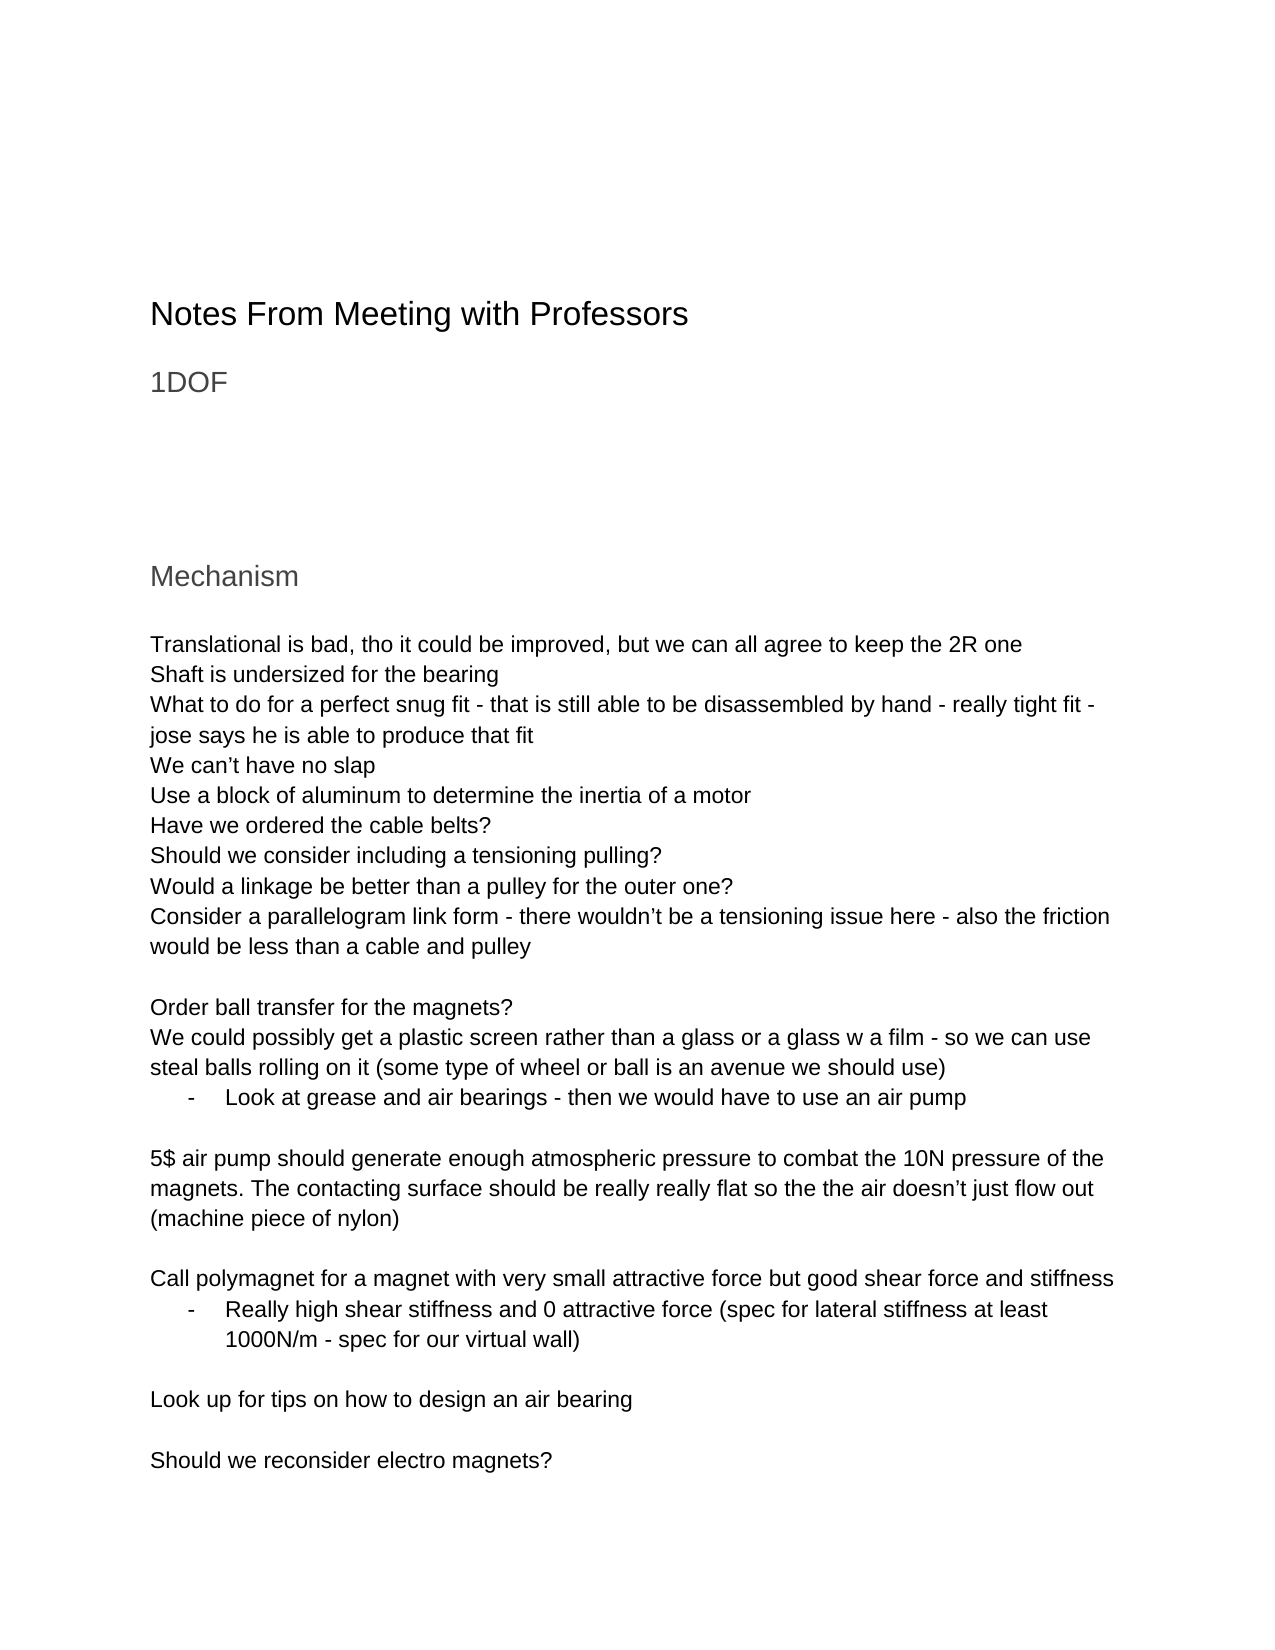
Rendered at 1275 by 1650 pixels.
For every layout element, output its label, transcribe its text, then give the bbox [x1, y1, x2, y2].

subtitle Notes From Meeting with Professors [150, 294, 1125, 332]
text Would a linkage be better than a pulley for the outer one? [150, 873, 1125, 899]
list Really high shear stiffness and 0 attractive force (spec for lateral stiffness at least 1000N/m - spec for our virtual wall) [187, 1296, 1125, 1352]
text Use a block of aluminum to determine the inertia of a motor [150, 782, 1125, 808]
text 5$ air pump should generate enough atmospheric pressure to combat the 10N pressure of the magnets. The contacting surface should be really really flat so the the air doesn’t just flow out (machine piece of nylon) [150, 1144, 1125, 1231]
text Order ball transfer for the magnets? [150, 993, 1125, 1020]
list Look at grease and air bearings - then we would have to use an air pump [187, 1084, 1125, 1111]
subtitle Mechanism [150, 559, 1125, 592]
text Should we consider including a tensioning pulling? [150, 842, 1125, 869]
text Have we ordered the cable belts? [150, 812, 1125, 839]
text Translational is bad, tho it could be improved, but we can all agree to keep the 2R one [150, 631, 1125, 657]
text We can’t have no slap [150, 752, 1125, 778]
text Should we reconsider electro magnets? [150, 1447, 1125, 1473]
text Shaft is undersized for the bearing [150, 661, 1125, 688]
subtitle 1DOF [150, 365, 1125, 399]
text Consider a parallelogram link form - there wouldn’t be a tensioning issue here - also the friction would be less than a cable and pulley [150, 903, 1125, 959]
text Look up for tips on how to design an air bearing [150, 1386, 1125, 1413]
text What to do for a perfect snug fit - that is still able to be disassembled by hand - really tight fit - jose says he is able to produce that fit [150, 691, 1125, 748]
text We could possibly get a plastic screen rather than a glass or a glass w a film - so we can use steal balls rolling on it (some type of wheel or ball is an avenue we should use) [150, 1024, 1125, 1080]
text Call polymagnet for a magnet with very small attractive force but good shear force and stiffness [150, 1265, 1125, 1292]
